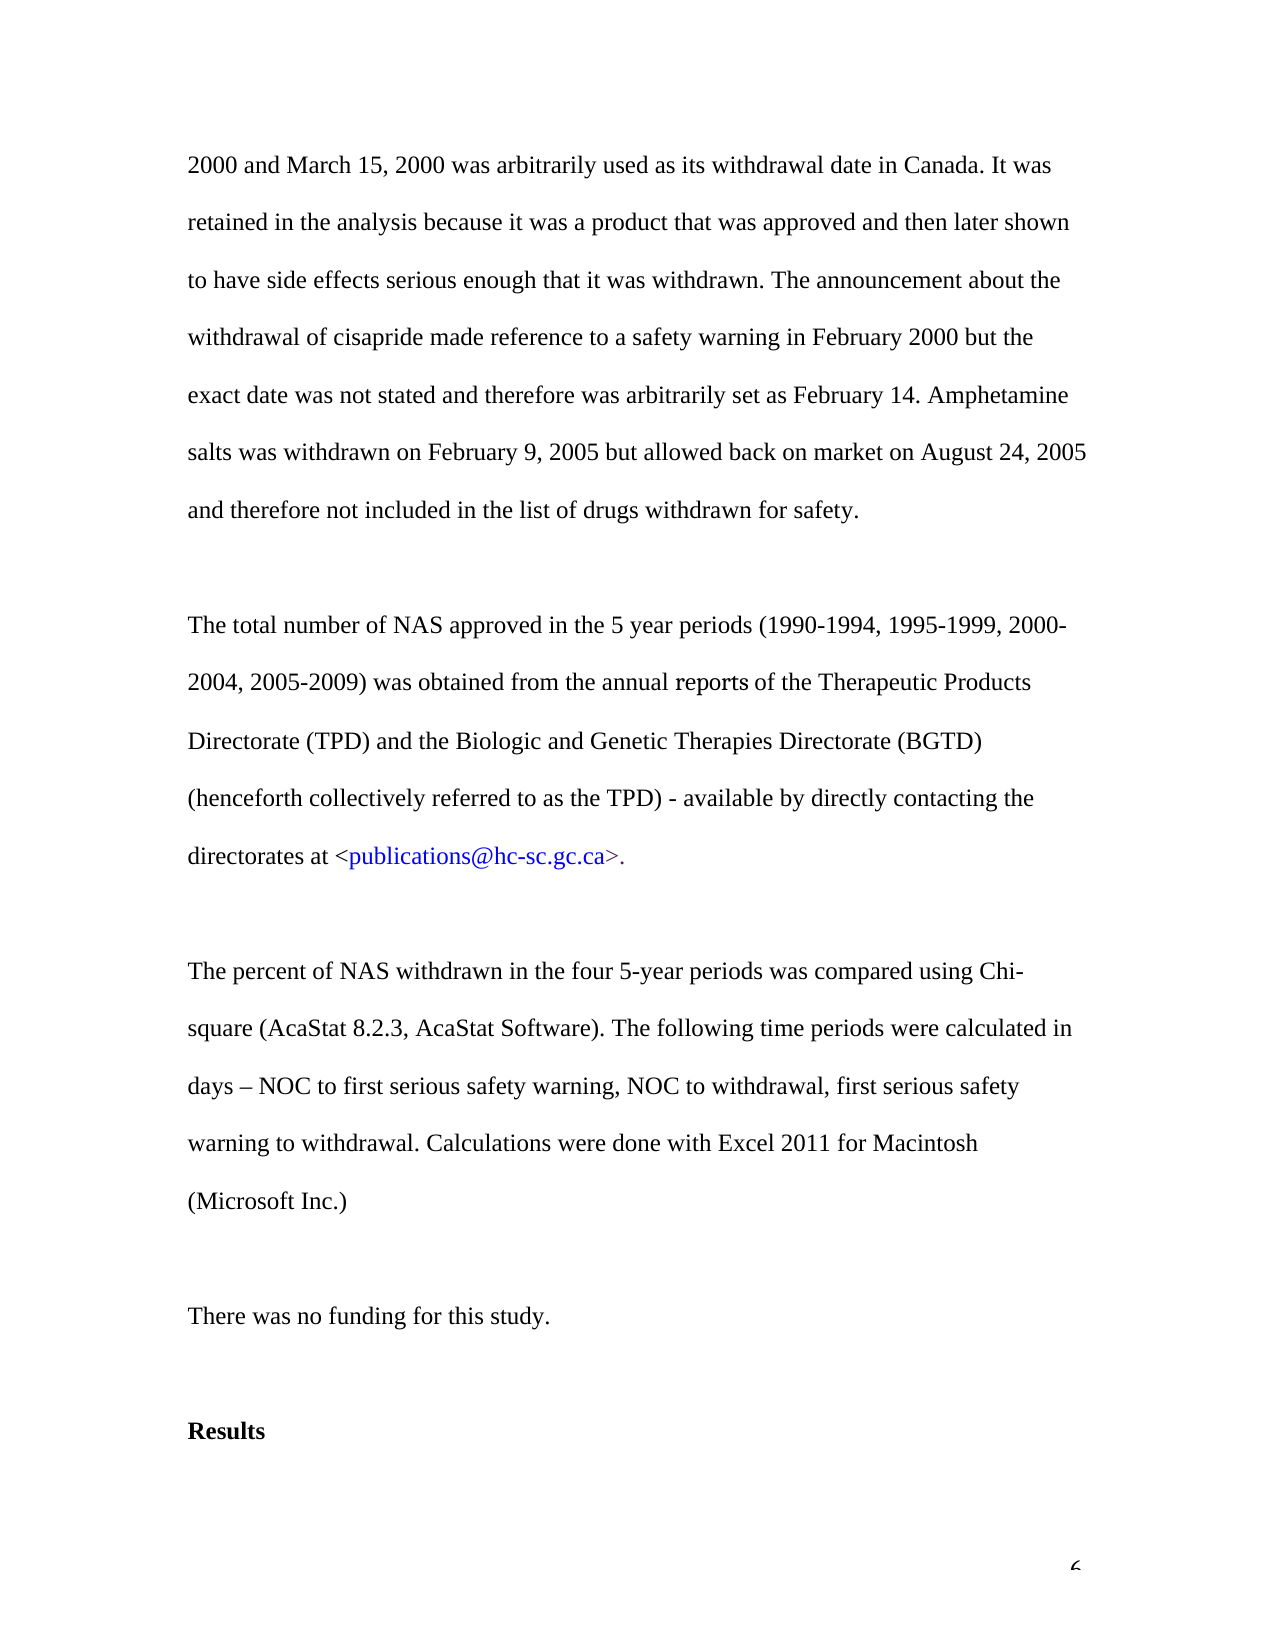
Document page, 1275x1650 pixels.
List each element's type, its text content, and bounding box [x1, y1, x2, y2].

text There was no funding for this study. [187, 1301, 1087, 1329]
text Results [187, 1416, 1087, 1444]
text The total number of NAS approved in the 5 year periods (1990-1994, 1995-1999, 2000-2004, 2005-2009) was obtained from the annual reports of the Therapeutic Products Directorate (TPD) and the Biologic and Genetic Therapies Directorate (BGTD) (henceforth collectively referred to as the TPD) - available by directly contacting the directorates at <publications@hc-sc.gc.ca>. [187, 610, 1087, 869]
text The percent of NAS withdrawn in the four 5-year periods was compared using Chi-square (AcaStat 8.2.3, AcaStat Software). The following time periods were calculated in days – NOC to first serious safety warning, NOC to withdrawal, first serious safety warning to withdrawal. Calculations were done with Excel 2011 for Macintosh (Microsoft Inc.) [187, 956, 1087, 1214]
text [187, 150, 1087, 524]
